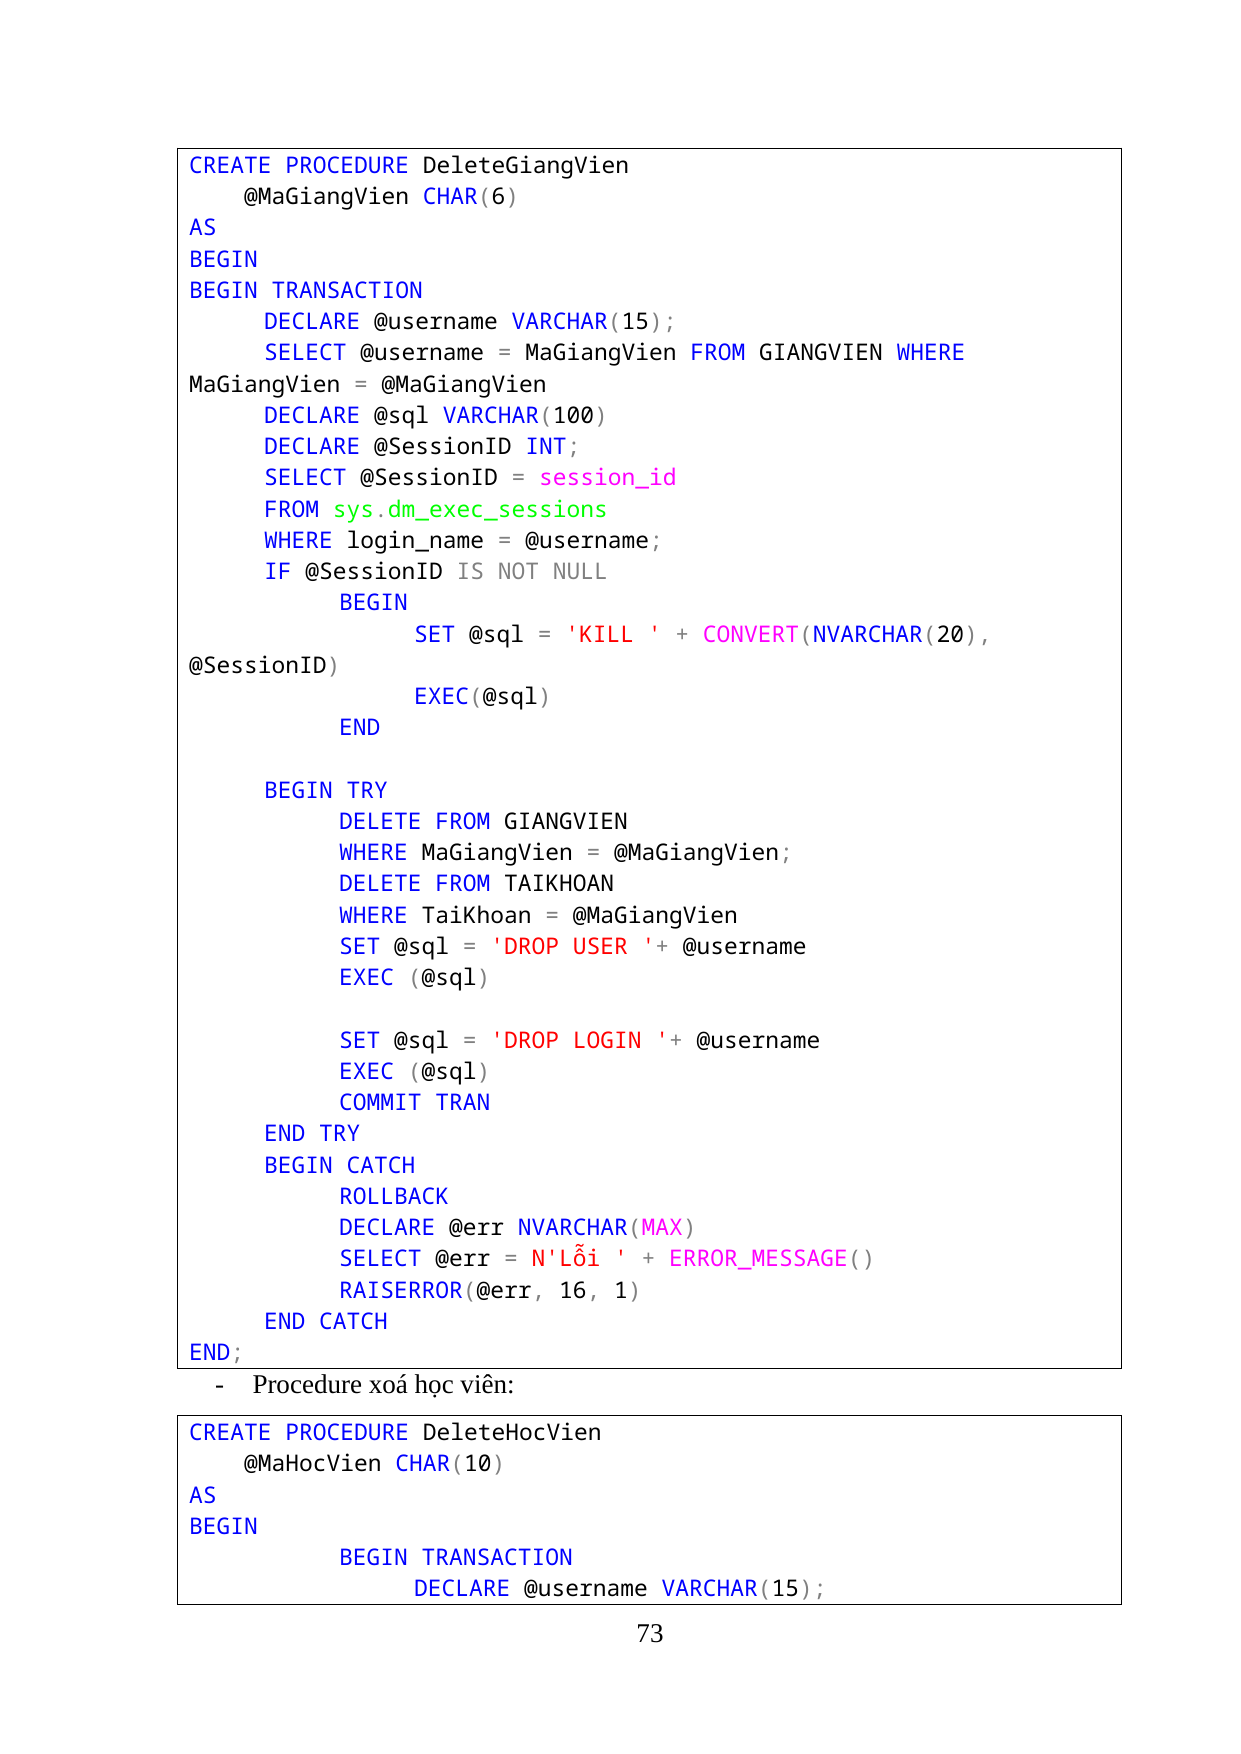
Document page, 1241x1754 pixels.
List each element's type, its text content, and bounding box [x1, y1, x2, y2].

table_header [178, 1416, 1121, 1604]
list Procedure xoá học viên: [215, 1369, 1122, 1399]
table_header CREATE PROCEDURE DeleteGiangVien @MaGiangVien CHAR(6) AS BEGIN BEGIN TRANSACTION DECLARE @username VARCHAR(15); SELECT @username = MaGiangVien FROM GIANGVIEN WHERE MaGiangVien = @MaGiangVien DECLARE @sql VARCHAR(100) DECLARE @SessionID INT; SELECT @SessionID = session_id FROM sys.dm_exec_sessions WHERE login_name = @username; IF @SessionID IS NOT NULL BEGIN SET @sql = 'KILL ' + CONVERT(NVARCHAR(20), @SessionID) EXEC(@sql) END BEGIN TRY DELETE FROM GIANGVIEN WHERE MaGiangVien = @MaGiangVien; DELETE FROM TAIKHOAN WHERE TaiKhoan = @MaGiangVien SET @sql = 'DROP USER '+ @username EXEC (@sql) SET @sql = 'DROP LOGIN '+ @username EXEC (@sql) COMMIT TRAN END TRY BEGIN CATCH ROLLBACK DECLARE @err NVARCHAR(MAX) SELECT @err = N'Lỗi ' + ERROR_MESSAGE() RAISERROR(@err, 16, 1) END CATCH END; [178, 149, 1121, 1367]
